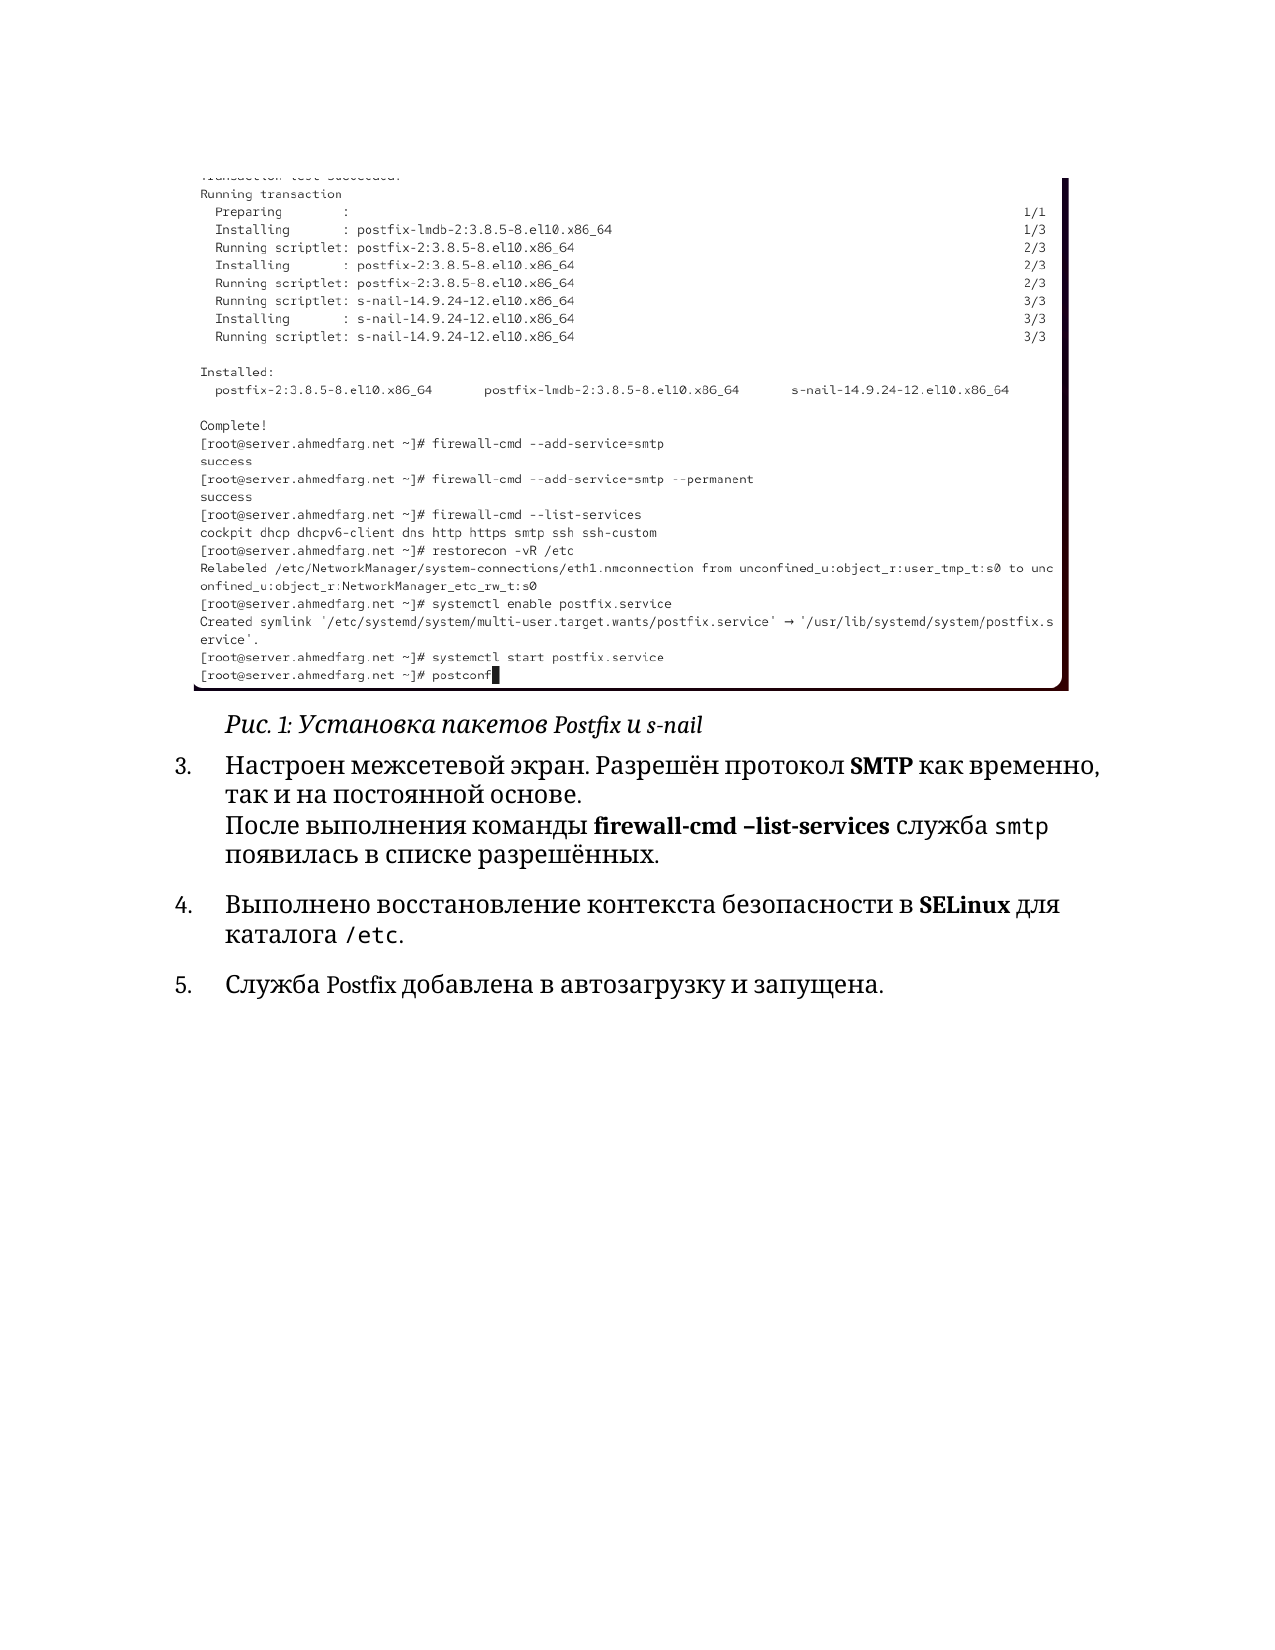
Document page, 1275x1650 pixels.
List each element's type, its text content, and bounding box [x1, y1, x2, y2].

picture [193, 178, 1069, 691]
list Настроен межсетевой экран. Разрешён протокол SMTP как временно, так и на постоянной основе. После выполнения команды firewall-cmd –list-services служба smtp появилась в списке разрешённых. [175, 752, 1125, 870]
list Рис. 1: Установка пакетов Postfix и s-nail [175, 711, 1125, 740]
list Выполнено восстановление контекста безопасности в SELinux для каталога /etc. [175, 891, 1125, 951]
list Служба Postfix добавлена в автозагрузку и запущена. [175, 971, 1125, 1000]
